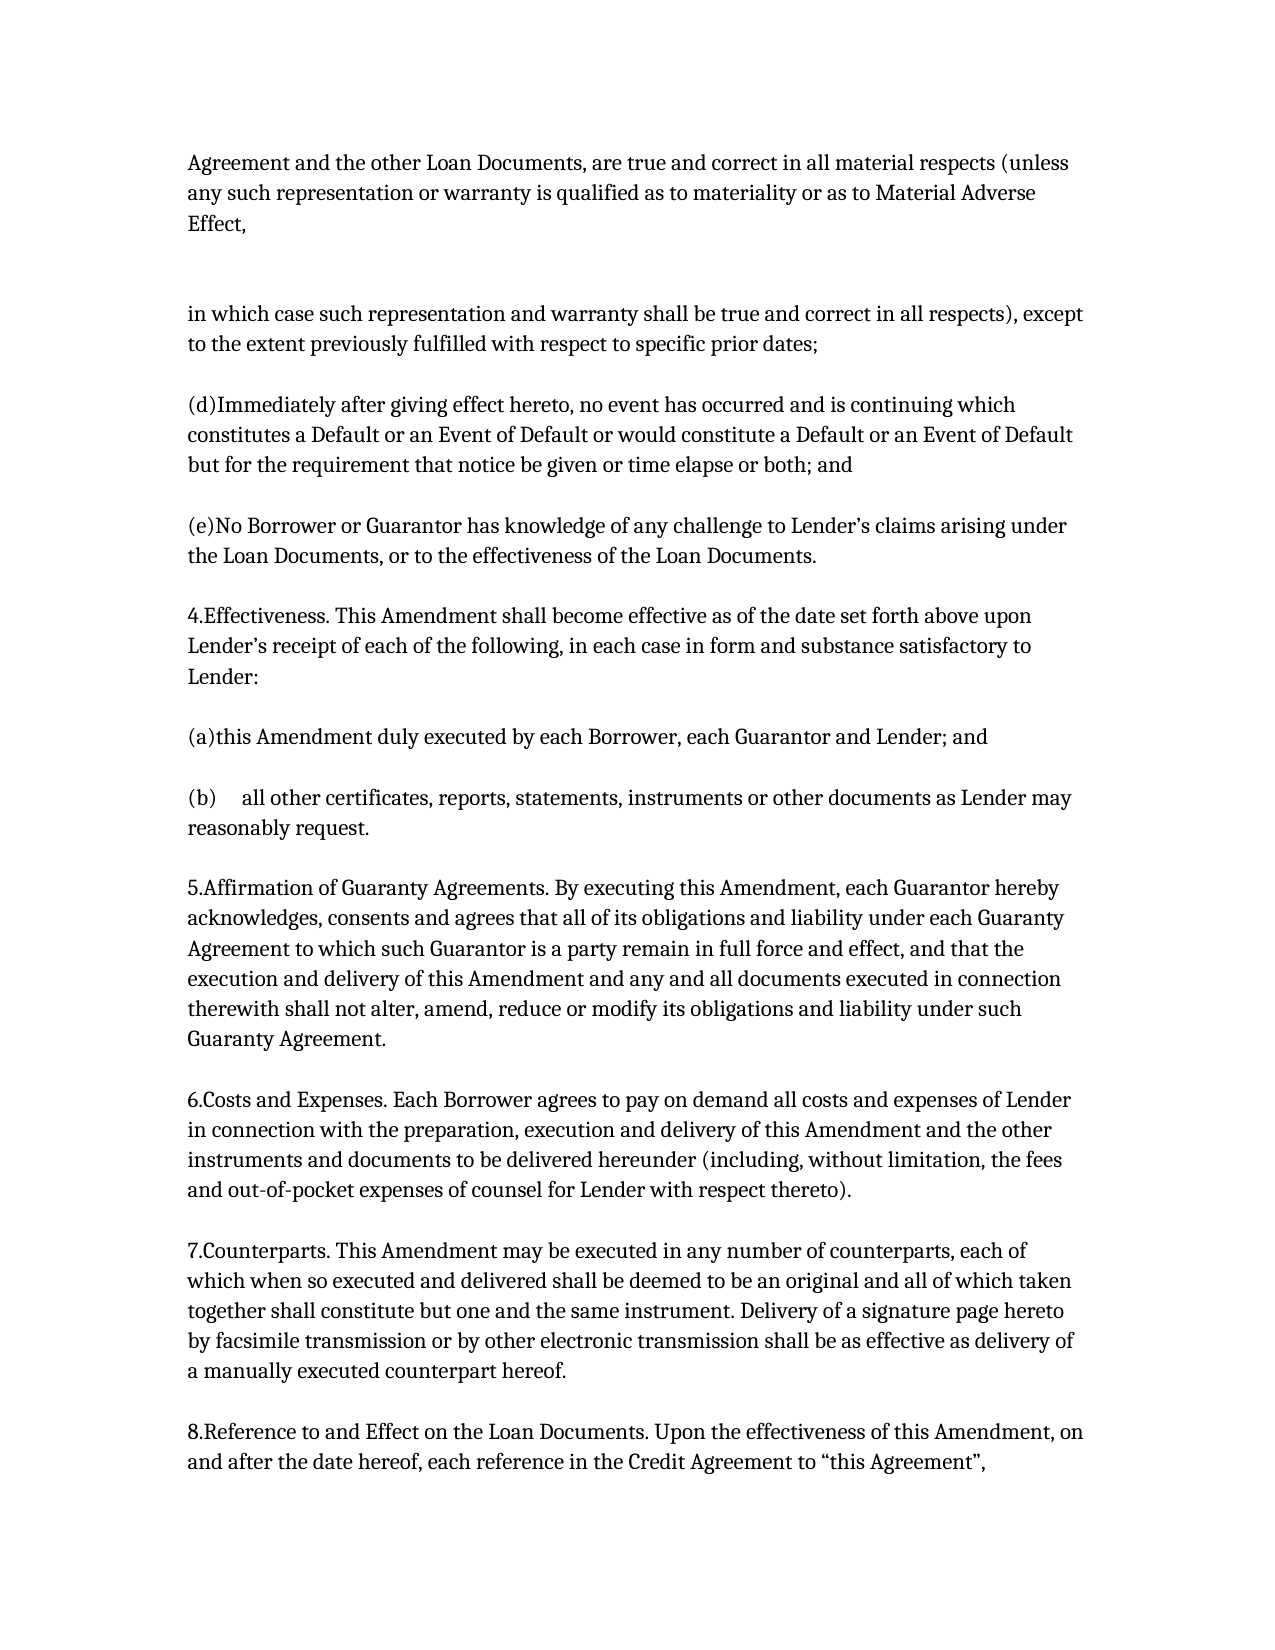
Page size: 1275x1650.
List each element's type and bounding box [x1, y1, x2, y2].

text [187, 150, 1087, 1475]
